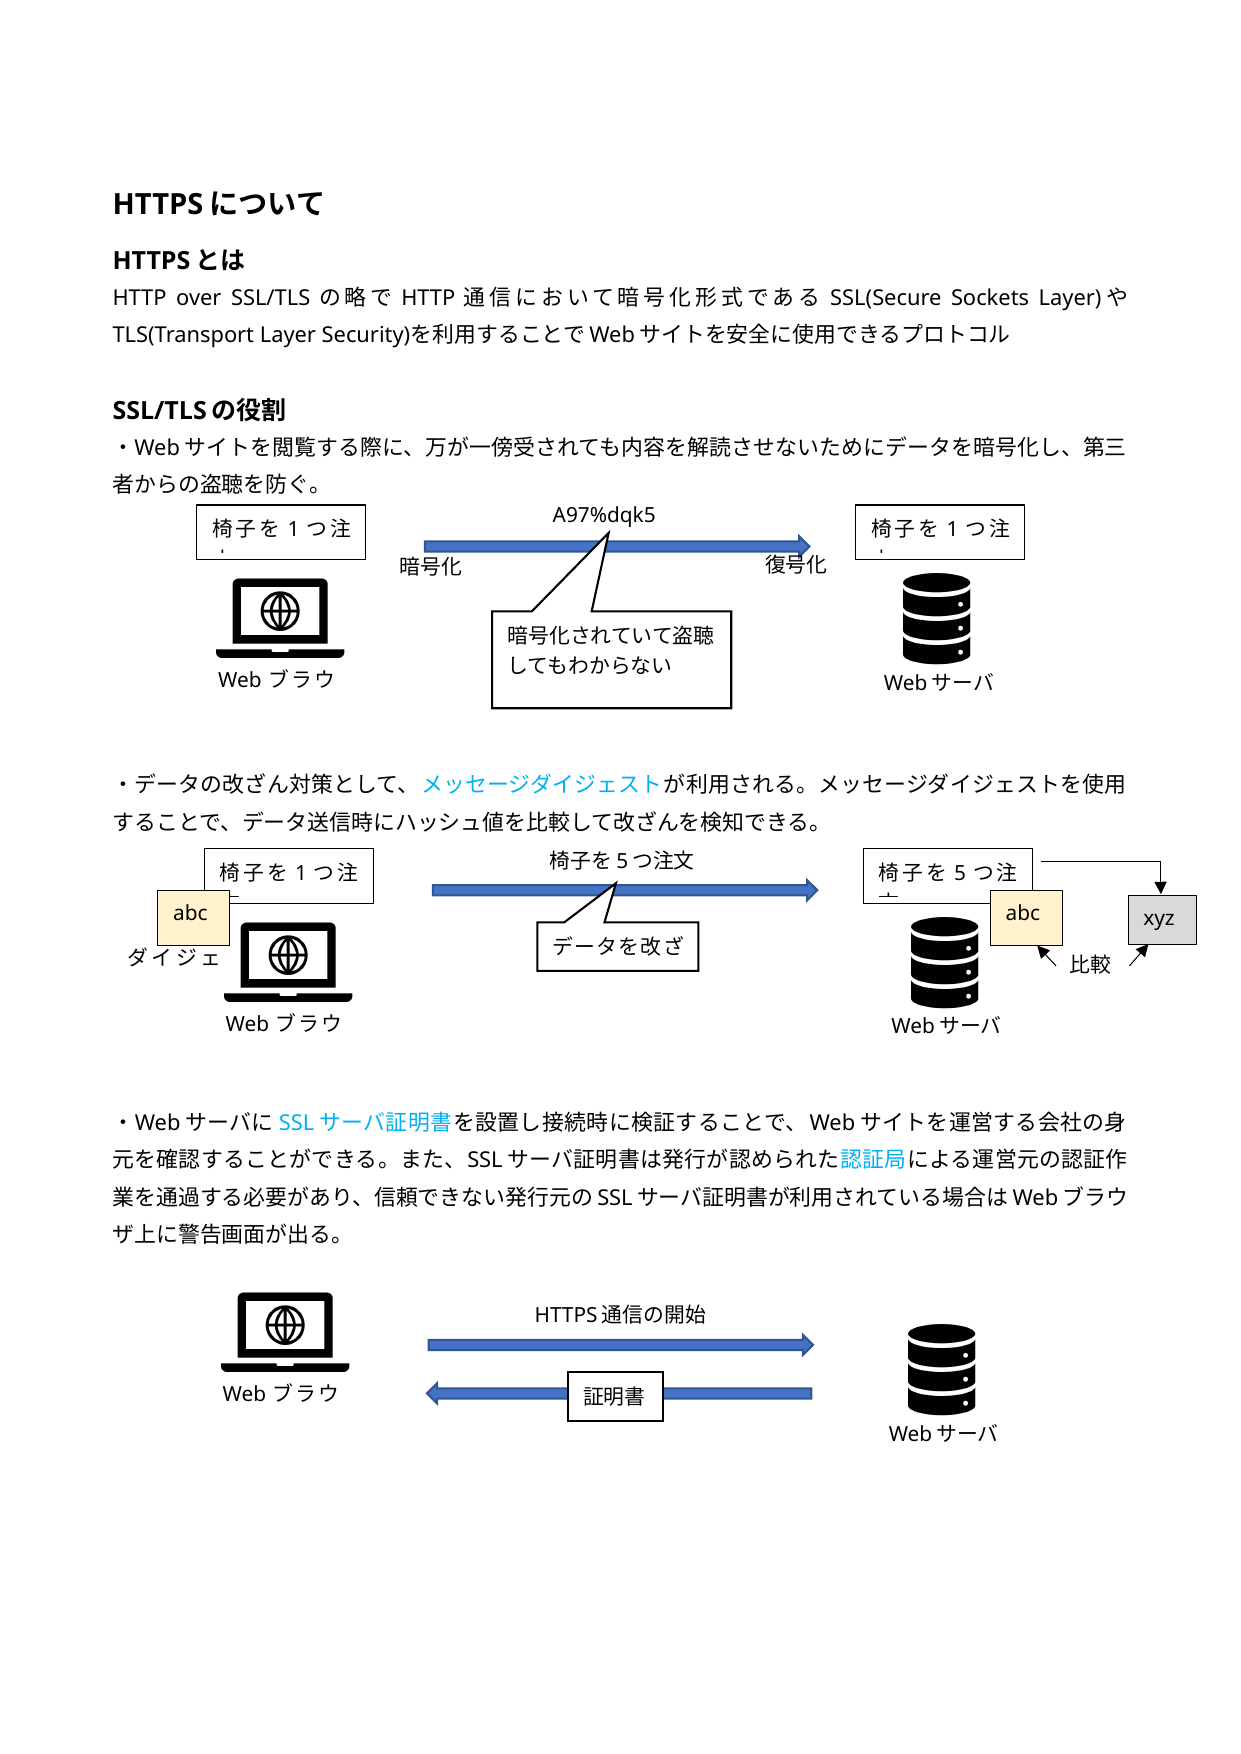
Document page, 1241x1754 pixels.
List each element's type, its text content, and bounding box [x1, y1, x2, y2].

picture [218, 1264, 352, 1400]
picture [221, 904, 355, 1030]
text ・WebサーバにSSLサーバ証明書を設置し接続時に検証することで、Webサイトを運営する会社の身元を確認することができる。また、SSLサーバ証明書は発行が認められた認証局による運営元の認証作業を通過する必要があり、信頼できない発行元のSSLサーバ証明書が利用されている場合はWebブラウザ上に警告画面が出る。 [112, 1102, 1128, 1252]
picture [887, 905, 1002, 1020]
text SSL/TLSの役割 [112, 389, 1128, 427]
picture [252, 677, 258, 686]
picture [257, 1391, 263, 1400]
picture [260, 1021, 266, 1030]
text HTTP over SSL/TLSの略でHTTP通信において暗号化形式であるSSL(Secure Sockets Layer)やTLS(Transport Layer Security)を利用することでWebサイトを安全に使用できるプロトコル [112, 277, 1128, 352]
picture [229, 1389, 235, 1400]
picture [213, 560, 347, 686]
picture [225, 675, 231, 686]
text HTTPSについて [112, 164, 1128, 239]
text ・データの改ざん対策として、メッセージダイジェストが利用される。メッセージダイジェストを使用することで、データ送信時にハッシュ値を比較して改ざんを検知できる。 [112, 764, 1128, 839]
text ・Webサイトを閲覧する際に、万が一傍受されても内容を解読させないためにデータを暗号化し、第三者からの盗聴を防ぐ。 [112, 427, 1128, 502]
text HTTPSとは [112, 239, 1128, 277]
picture [884, 1312, 999, 1427]
picture [232, 1019, 238, 1030]
picture [879, 561, 994, 676]
